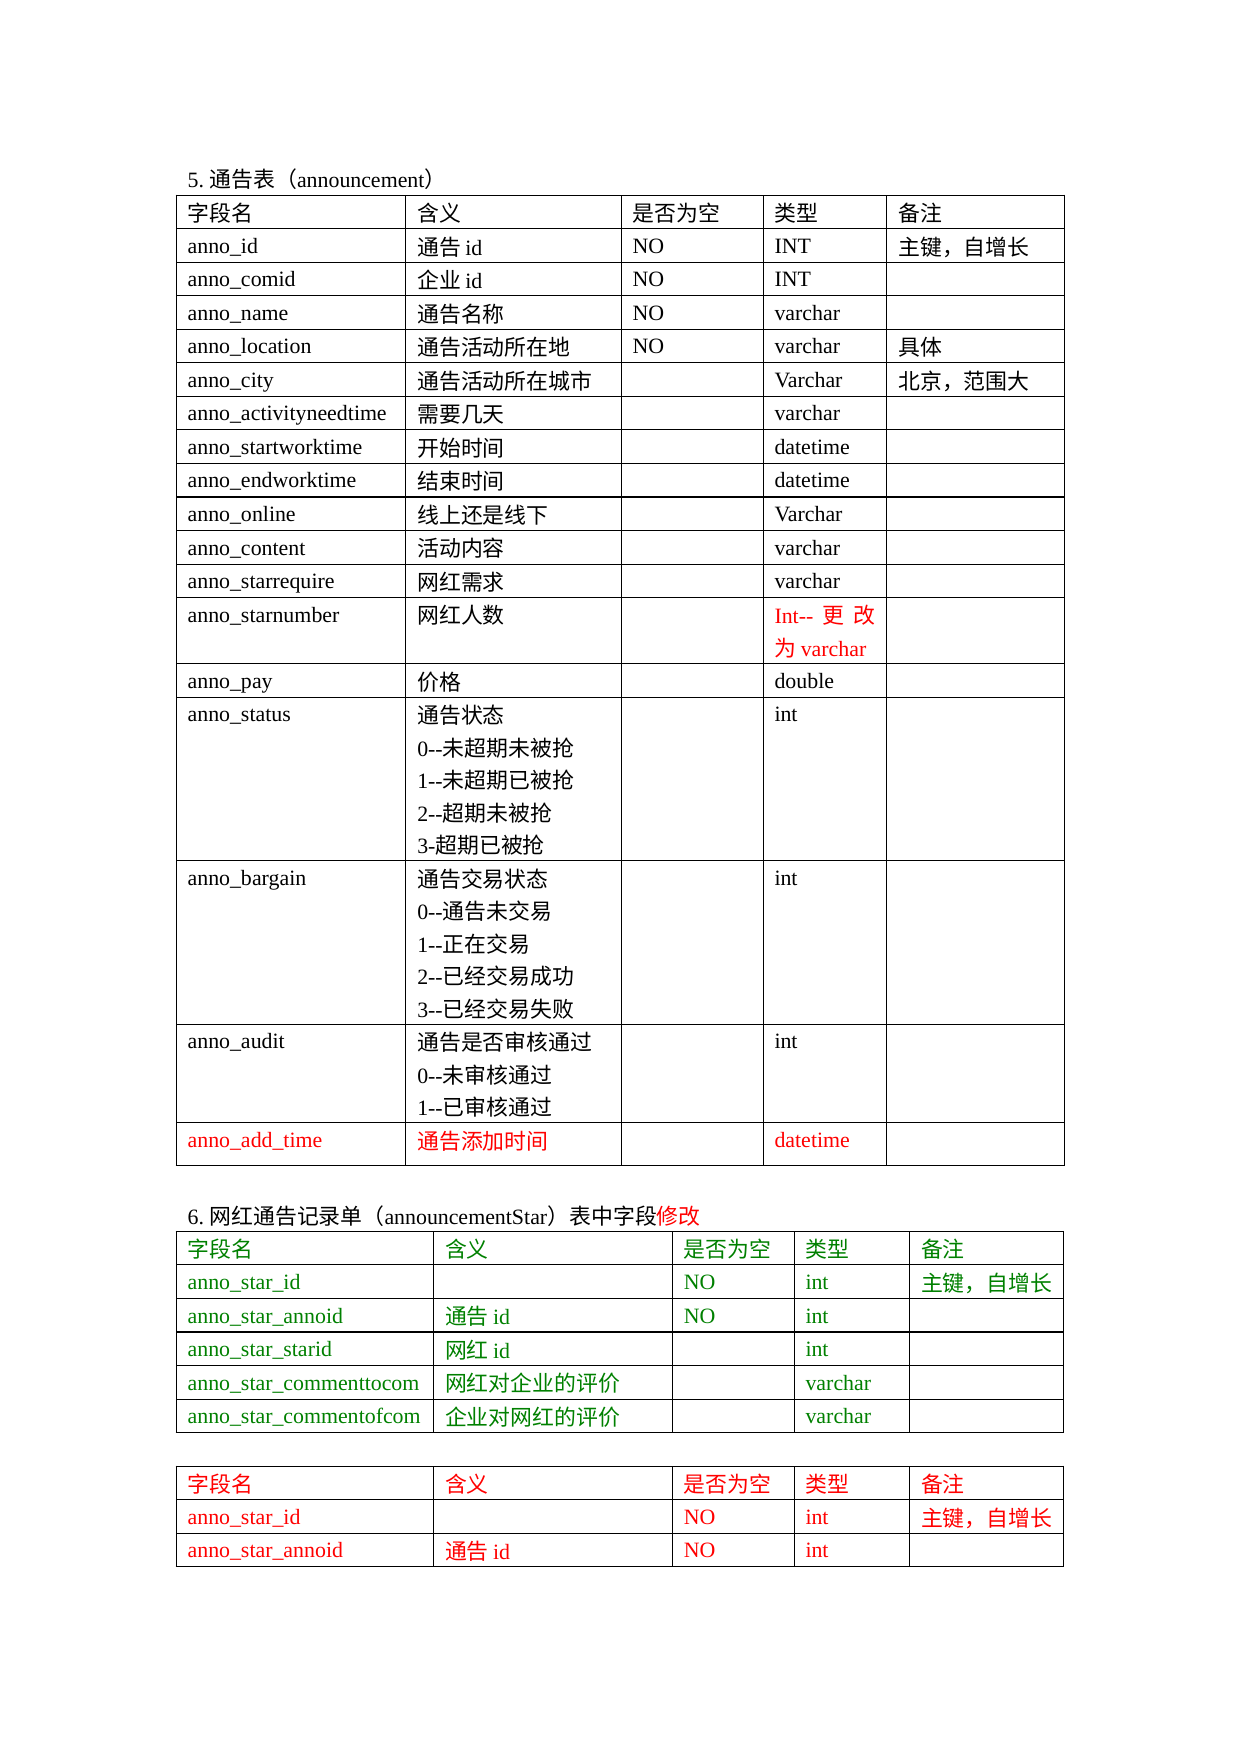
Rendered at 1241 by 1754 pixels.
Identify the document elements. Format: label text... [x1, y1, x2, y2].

table_cell NO [622, 296, 763, 329]
table_cell 企业对网红的评价 [434, 1400, 672, 1432]
table_cell NO [622, 263, 763, 295]
table_cell [887, 1123, 1064, 1165]
table_cell 通告活动所在城市 [406, 363, 621, 396]
table_cell [622, 565, 763, 597]
table_cell anno_bargain [177, 861, 405, 1024]
table_cell 通告添加时间 [406, 1123, 621, 1165]
table_cell varchar [795, 1400, 909, 1432]
table_cell [887, 1025, 1064, 1122]
table_cell [910, 1333, 1063, 1365]
table_cell 主键，自增长 [910, 1500, 1063, 1533]
table_cell 通告id [434, 1299, 672, 1331]
table_cell [887, 598, 1064, 663]
table_cell [434, 1500, 672, 1533]
table_cell 通告名称 [406, 296, 621, 329]
table_cell [622, 430, 763, 463]
table_cell 网红需求 [406, 565, 621, 597]
list 通告表（announcement） [187, 162, 1053, 194]
table_header 含义 [406, 196, 621, 228]
table_header 字段名 [177, 196, 405, 228]
table_cell anno_star_annoid [177, 1299, 433, 1331]
table_cell anno_name [177, 296, 405, 329]
table_cell [910, 1400, 1063, 1432]
table_cell anno_add_time [177, 1123, 405, 1165]
table_cell NO [673, 1299, 794, 1331]
table_cell [622, 698, 763, 860]
table_cell INT [764, 263, 886, 295]
table_cell anno_starnumber [177, 598, 405, 663]
table_cell int [764, 698, 886, 860]
table_header 备注 [910, 1232, 1063, 1264]
table_cell [887, 430, 1064, 463]
table_cell datetime [764, 430, 886, 463]
table_cell int [764, 1025, 886, 1122]
table_cell 网红对企业的评价 [434, 1366, 672, 1398]
table_cell 开始时间 [406, 430, 621, 463]
table_cell NO [673, 1500, 794, 1533]
table_cell int [764, 861, 886, 1024]
table_cell varchar [764, 565, 886, 597]
table_cell [622, 498, 763, 530]
table_cell Varchar [764, 363, 886, 396]
table_cell anno_comid [177, 263, 405, 295]
table_cell anno_activityneedtime [177, 397, 405, 429]
table_cell [910, 1534, 1063, 1566]
table_cell [622, 1025, 763, 1122]
table_header 类型 [795, 1467, 909, 1499]
table_cell anno_location [177, 330, 405, 362]
table_cell anno_online [177, 498, 405, 530]
table_header 含义 [434, 1467, 672, 1499]
table_header 是否为空 [673, 1467, 794, 1499]
table_cell 通告是否审核通过 0--未审核通过 1--已审核通过 [406, 1025, 621, 1122]
table_cell 北京，范围大 [887, 363, 1064, 396]
table_header 类型 [795, 1232, 909, 1264]
table_cell anno_star_id [177, 1265, 433, 1298]
table_cell Int--更改为varchar [764, 598, 886, 663]
table_cell [910, 1299, 1063, 1331]
table_cell 活动内容 [406, 531, 621, 563]
table_cell 网红id [434, 1333, 672, 1365]
table_cell varchar [764, 296, 886, 329]
table_cell [887, 296, 1064, 329]
table_cell anno_star_annoid [177, 1534, 433, 1566]
table_cell datetime [764, 464, 886, 496]
table_cell [622, 861, 763, 1024]
table_cell 通告id [406, 229, 621, 262]
table_cell Varchar [764, 498, 886, 530]
table_cell [622, 464, 763, 496]
table_cell 通告id [434, 1534, 672, 1566]
table_cell 具体 [887, 330, 1064, 362]
table_cell 线上还是线下 [406, 498, 621, 530]
table_cell 通告状态 0--未超期未被抢 1--未超期已被抢 2--超期未被抢 3-超期已被抢 [406, 698, 621, 860]
table_cell anno_city [177, 363, 405, 396]
table_header 备注 [887, 196, 1064, 228]
table_cell [887, 698, 1064, 860]
table_cell anno_endworktime [177, 464, 405, 496]
table_cell [887, 531, 1064, 563]
table_cell varchar [795, 1366, 909, 1398]
table_cell int [795, 1265, 909, 1298]
table_cell NO [622, 330, 763, 362]
table_cell anno_startworktime [177, 430, 405, 463]
list 网红通告记录单（announcementStar）表中字段修改 [187, 1198, 1053, 1231]
table_cell 主键，自增长 [887, 229, 1064, 262]
table_cell anno_pay [177, 664, 405, 697]
table_cell 价格 [406, 664, 621, 697]
table_cell 网红人数 [406, 598, 621, 663]
table_header 备注 [910, 1467, 1063, 1499]
table_cell [673, 1400, 794, 1432]
table_cell anno_content [177, 531, 405, 563]
table_cell double [764, 664, 886, 697]
table_cell [887, 464, 1064, 496]
table_cell anno_id [177, 229, 405, 262]
table_cell NO [673, 1534, 794, 1566]
table_cell [673, 1366, 794, 1398]
table_cell [622, 1123, 763, 1165]
table_header 类型 [764, 196, 886, 228]
table_cell anno_status [177, 698, 405, 860]
table_header 含义 [434, 1232, 672, 1264]
table_cell [622, 531, 763, 563]
table_cell 企业id [406, 263, 621, 295]
table_cell [887, 397, 1064, 429]
table_cell anno_star_id [177, 1500, 433, 1533]
table_cell int [795, 1299, 909, 1331]
table_cell varchar [764, 531, 886, 563]
table_cell int [795, 1333, 909, 1365]
table_cell [434, 1265, 672, 1298]
table_cell [622, 598, 763, 663]
table_cell [887, 565, 1064, 597]
table_cell int [795, 1534, 909, 1566]
table_cell 需要几天 [406, 397, 621, 429]
table_cell NO [673, 1265, 794, 1298]
table_cell anno_audit [177, 1025, 405, 1122]
table_cell INT [764, 229, 886, 262]
table_cell 结束时间 [406, 464, 621, 496]
table_cell anno_star_commenttocom [177, 1366, 433, 1398]
table_cell [622, 664, 763, 697]
table_cell anno_star_starid [177, 1333, 433, 1365]
table_cell 主键，自增长 [910, 1265, 1063, 1298]
table_cell [887, 861, 1064, 1024]
table_cell anno_starrequire [177, 565, 405, 597]
table_cell varchar [764, 330, 886, 362]
table_cell 通告交易状态 0--通告未交易 1--正在交易 2--已经交易成功 3--已经交易失败 [406, 861, 621, 1024]
table_cell [673, 1333, 794, 1365]
table_cell int [795, 1500, 909, 1533]
table_header 字段名 [177, 1232, 433, 1264]
table_cell varchar [764, 397, 886, 429]
table_cell 通告活动所在地 [406, 330, 621, 362]
table_cell NO [622, 229, 763, 262]
table_cell [887, 498, 1064, 530]
table_cell [887, 263, 1064, 295]
table_header 字段名 [177, 1467, 433, 1499]
table_cell [910, 1366, 1063, 1398]
table_cell [622, 363, 763, 396]
table_cell anno_star_commentofcom [177, 1400, 433, 1432]
table_cell [622, 397, 763, 429]
table_header 是否为空 [622, 196, 763, 228]
table_cell [887, 664, 1064, 697]
table_header 是否为空 [673, 1232, 794, 1264]
table_cell datetime [764, 1123, 886, 1165]
